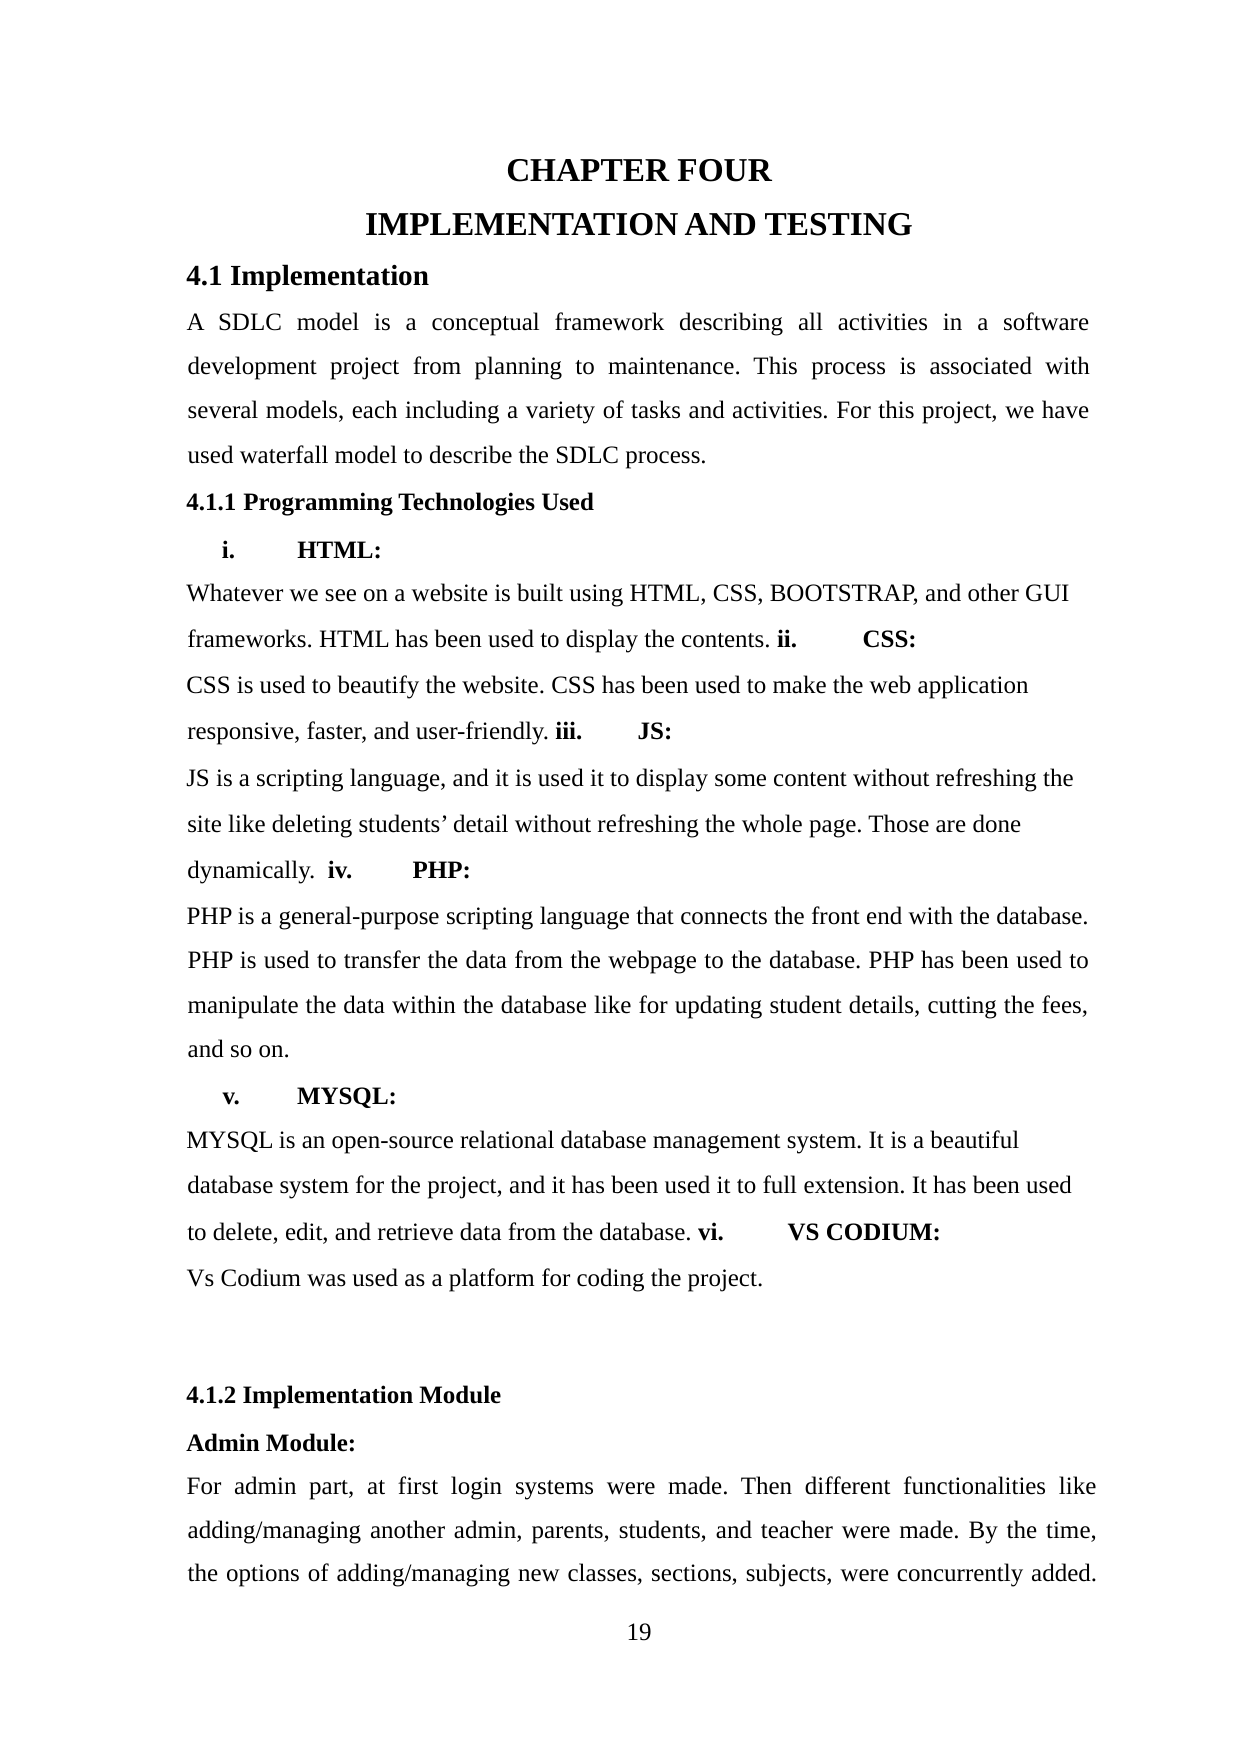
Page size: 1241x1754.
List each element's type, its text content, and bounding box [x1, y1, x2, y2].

text JS is a scripting language, and it is used it to display some content without refreshing the site like deleting students’ detail without refreshing the whole page. Those are done dynamically. iv. PHP: [186, 763, 1091, 884]
text MYSQL is an open-source relational database management system. It is a beautiful database system for the project, and it has been used it to full extension. It has been used to delete, edit, and retrieve data from the database. vi. VS CODIUM: [186, 1125, 1091, 1245]
text A SDLC model is a conceptual framework describing all activities in a software development project from planning to maintenance. This process is associated with several models, each including a variety of tasks and activities. For this project, we have used waterfall model to describe the SDLC process. [186, 307, 1090, 468]
subtitle 4.1 Implementation [186, 258, 1098, 291]
subtitle 4.1.1 Programming Technologies Used [186, 487, 1098, 516]
text i. HTML: [187, 535, 1098, 563]
subtitle CHAPTER FOUR [214, 150, 1063, 188]
text Whatever we see on a website is built using HTML, CSS, BOOTSTRAP, and other GUI frameworks. HTML has been used to display the contents. ii. CSS: [186, 578, 1091, 653]
text CSS is used to beautify the website. CSS has been used to make the web application responsive, faster, and user-friendly. iii. JS: [186, 670, 1091, 745]
subtitle 4.1.2 Implementation Module [186, 1380, 1098, 1409]
text PHP is a general-purpose scripting language that connects the front end with the database. PHP is used to transfer the data from the webpage to the database. PHP has been used to manipulate the data within the database like for updating student details, cutting the fees, and so on. [186, 901, 1090, 1063]
subtitle IMPLEMENTATION AND TESTING [214, 204, 1063, 242]
text Vs Codium was used as a platform for coding the project. [186, 1263, 1098, 1292]
text Admin Module: [186, 1428, 1098, 1457]
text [186, 1471, 1098, 1587]
text v. MYSQL: [187, 1081, 1098, 1110]
